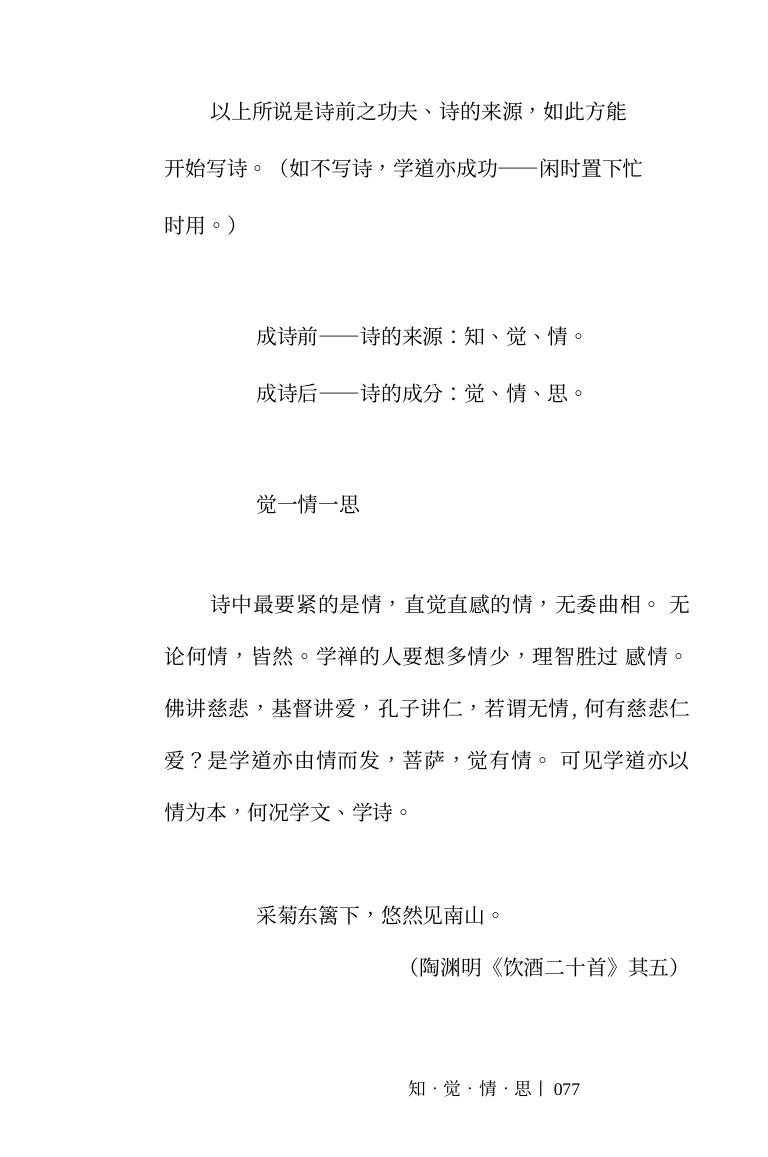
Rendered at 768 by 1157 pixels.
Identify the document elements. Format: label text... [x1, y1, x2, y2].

text 觉一情一思 [164, 489, 690, 519]
text 采菊东篱下，悠然见南山。 [164, 882, 690, 934]
text 成诗前——诗的来源：知、觉、情。 [164, 321, 690, 351]
text 成诗后——诗的成分：觉、情、思。 [164, 378, 690, 408]
text 时用。） [164, 210, 690, 239]
text （陶渊明《饮酒二十首》其五） [164, 934, 690, 986]
text 开始写诗。（如不写诗，学道亦成功——闲时置下忙 [164, 153, 690, 183]
text 以上所说是诗前之功夫、诗的来源，如此方能 [164, 96, 690, 126]
text 诗中最要紧的是情，直觉直感的情，无委曲相。 无论何情，皆然。学禅的人要想多情少，理智胜过 感情。佛讲慈悲，基督讲爱，孔子讲仁，若谓无情, 何有慈悲仁爱？是学道亦由情而发，菩萨，觉有情。 可见学道亦以情为本，何况学文、学诗。 [164, 571, 690, 830]
